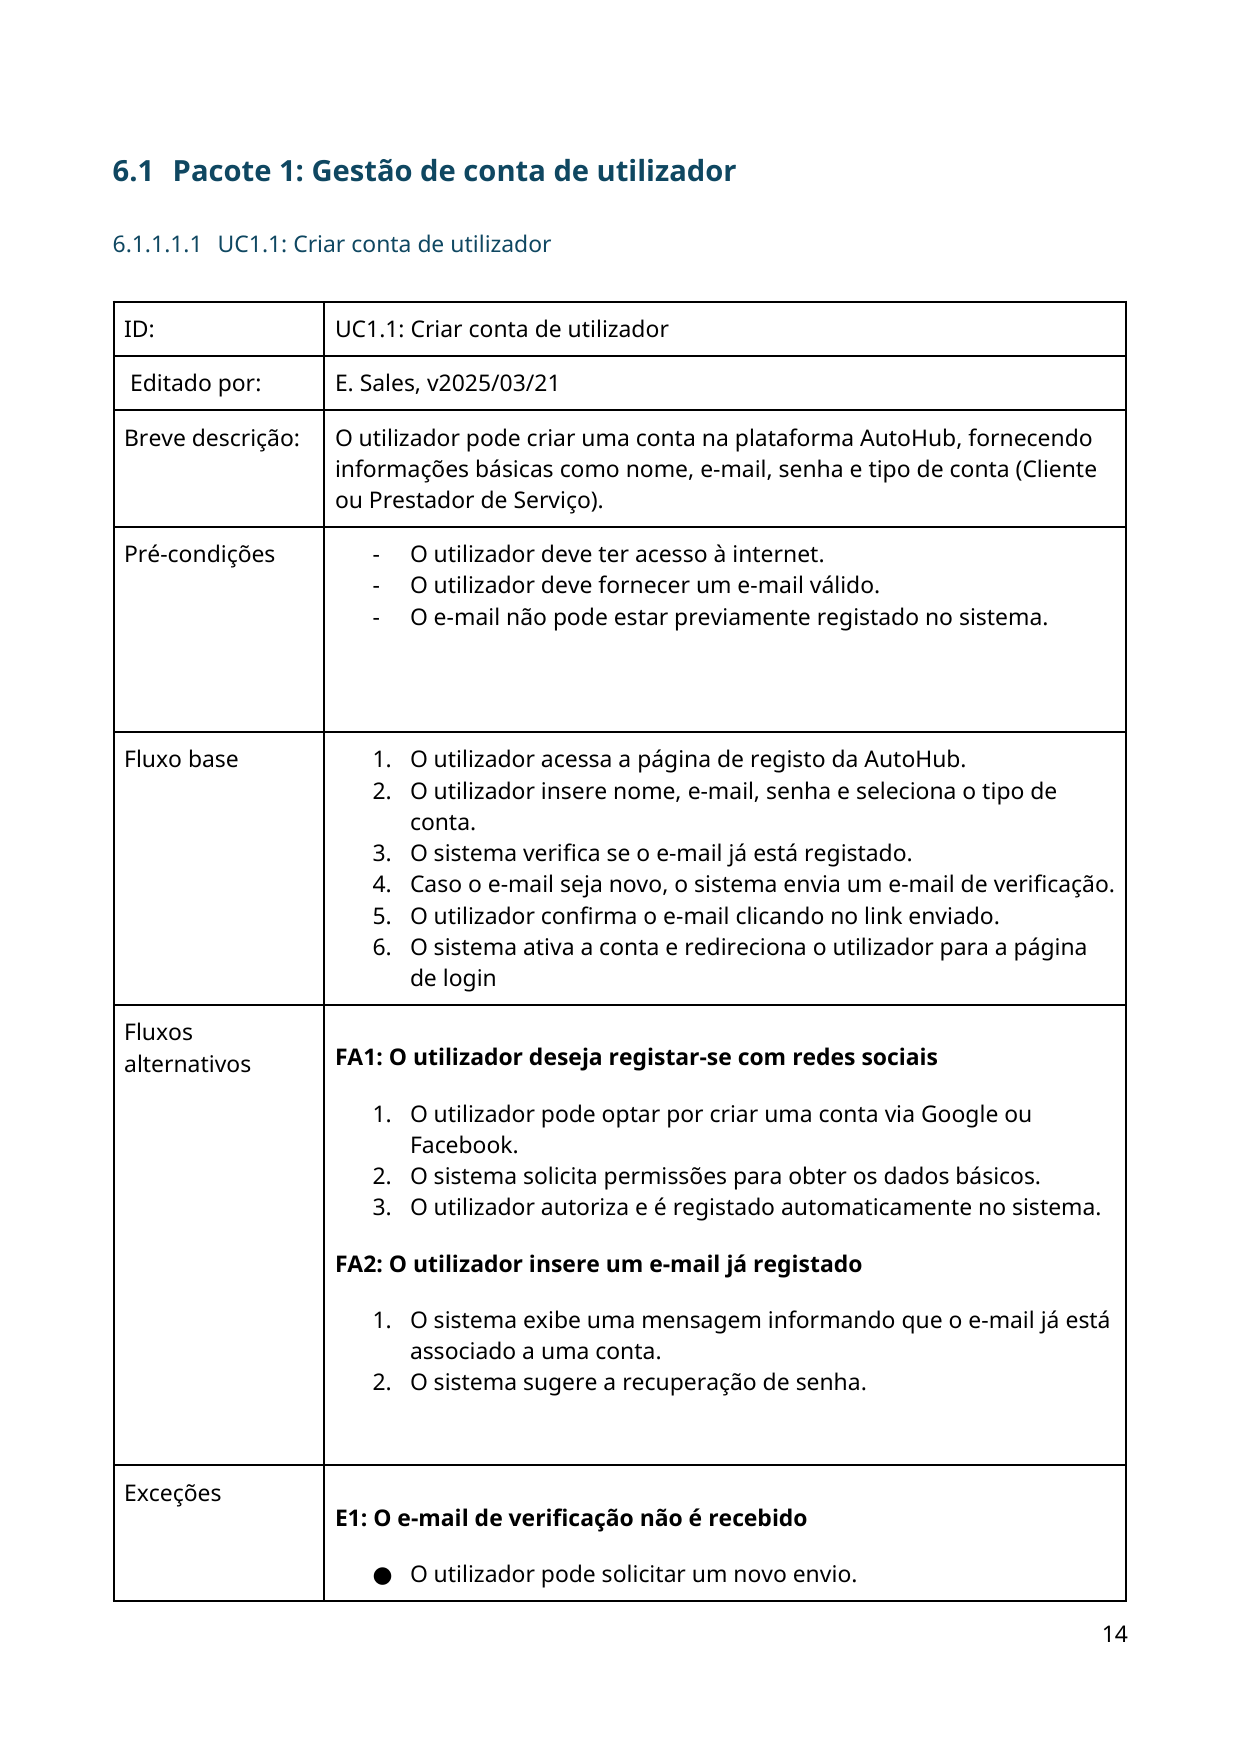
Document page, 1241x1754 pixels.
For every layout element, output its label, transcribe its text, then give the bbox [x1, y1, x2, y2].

subtitle Pacote 1: Gestão de conta de utilizador [112, 150, 1069, 190]
subtitle UC1.1: Criar conta de utilizador [112, 228, 1128, 259]
